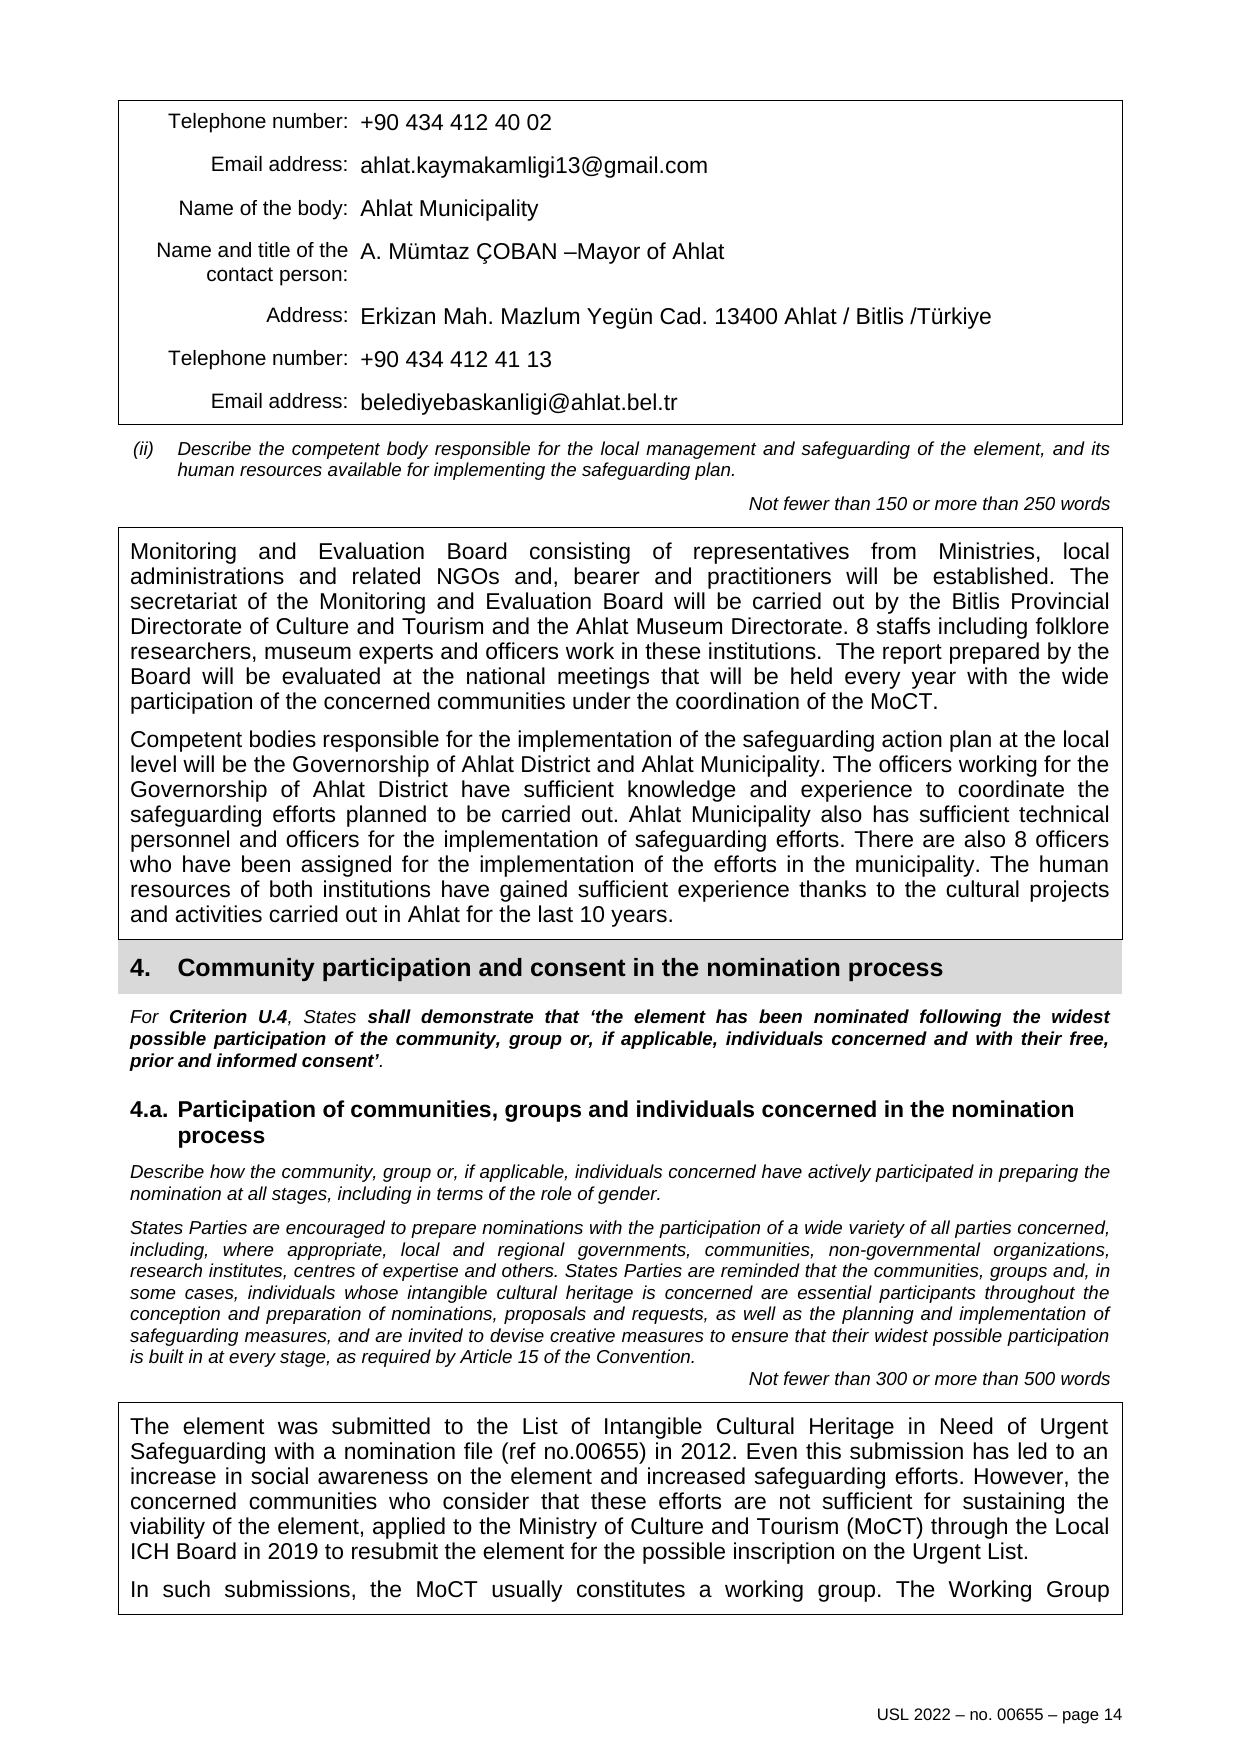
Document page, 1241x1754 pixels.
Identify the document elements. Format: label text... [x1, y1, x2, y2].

table_cell Monitoring and Evaluation Board consisting of representatives from Ministries, local administrations and related NGOs and, bearer and practitioners will be established. The secretariat of the Monitoring and Evaluation Board will be carried out by the Bitlis Provincial Directorate of Culture and Tourism and the Ahlat Museum Directorate. 8 staffs including folklore researchers, museum experts and officers work in these institutions. The report prepared by the Board will be evaluated at the national meetings that will be held every year with the wide participation of the concerned communities under the coordination of the MoCT. Competent bodies responsible for the implementation of the safeguarding action plan at the local level will be the Governorship of Ahlat District and Ahlat Municipality. The officers working for the Governorship of Ahlat District have sufficient knowledge and experience to coordinate the safeguarding efforts planned to be carried out. Ahlat Municipality also has sufficient technical personnel and officers for the implementation of safeguarding efforts. There are also 8 officers who have been assigned for the implementation of the efforts in the municipality. The human resources of both institutions have gained sufficient experience thanks to the cultural projects and activities carried out in Ahlat for the last 10 years. [119, 528, 1122, 939]
table_cell 4. Community participation and consent in the nomination process [118, 940, 1122, 994]
table_cell For Criterion U.4, States shall demonstrate that ‘the element has been nominated following the widest possible participation of the community, group or, if applicable, individuals concerned and with their free, prior and informed consent’. [118, 994, 1122, 1083]
table_cell [119, 101, 1122, 424]
table_cell 4.a. Participation of communities, groups and individuals concerned in the nomination process Describe how the community, group or, if applicable, individuals concerned have actively participated in preparing the nomination at all stages, including in terms of the role of gender. States Parties are encouraged to prepare nominations with the participation of a wide variety of all parties concerned, including, where appropriate, local and regional governments, communities, non-governmental organizations, research institutes, centres of expertise and others. States Parties are reminded that the communities, groups and, in some cases, individuals whose intangible cultural heritage is concerned are essential participants throughout the conception and preparation of nominations, proposals and requests, as well as the planning and implementation of safeguarding measures, and are invited to devise creative measures to ensure that their widest possible participation is built in at every stage, as required by Article 15 of the Convention. Not fewer than 300 or more than 500 words [118, 1084, 1122, 1402]
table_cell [119, 1403, 1122, 1614]
table_cell Describe the competent body responsible for the local management and safeguarding of the element, and its human resources available for implementing the safeguarding plan. Not fewer than 150 or more than 250 words [118, 425, 1122, 527]
